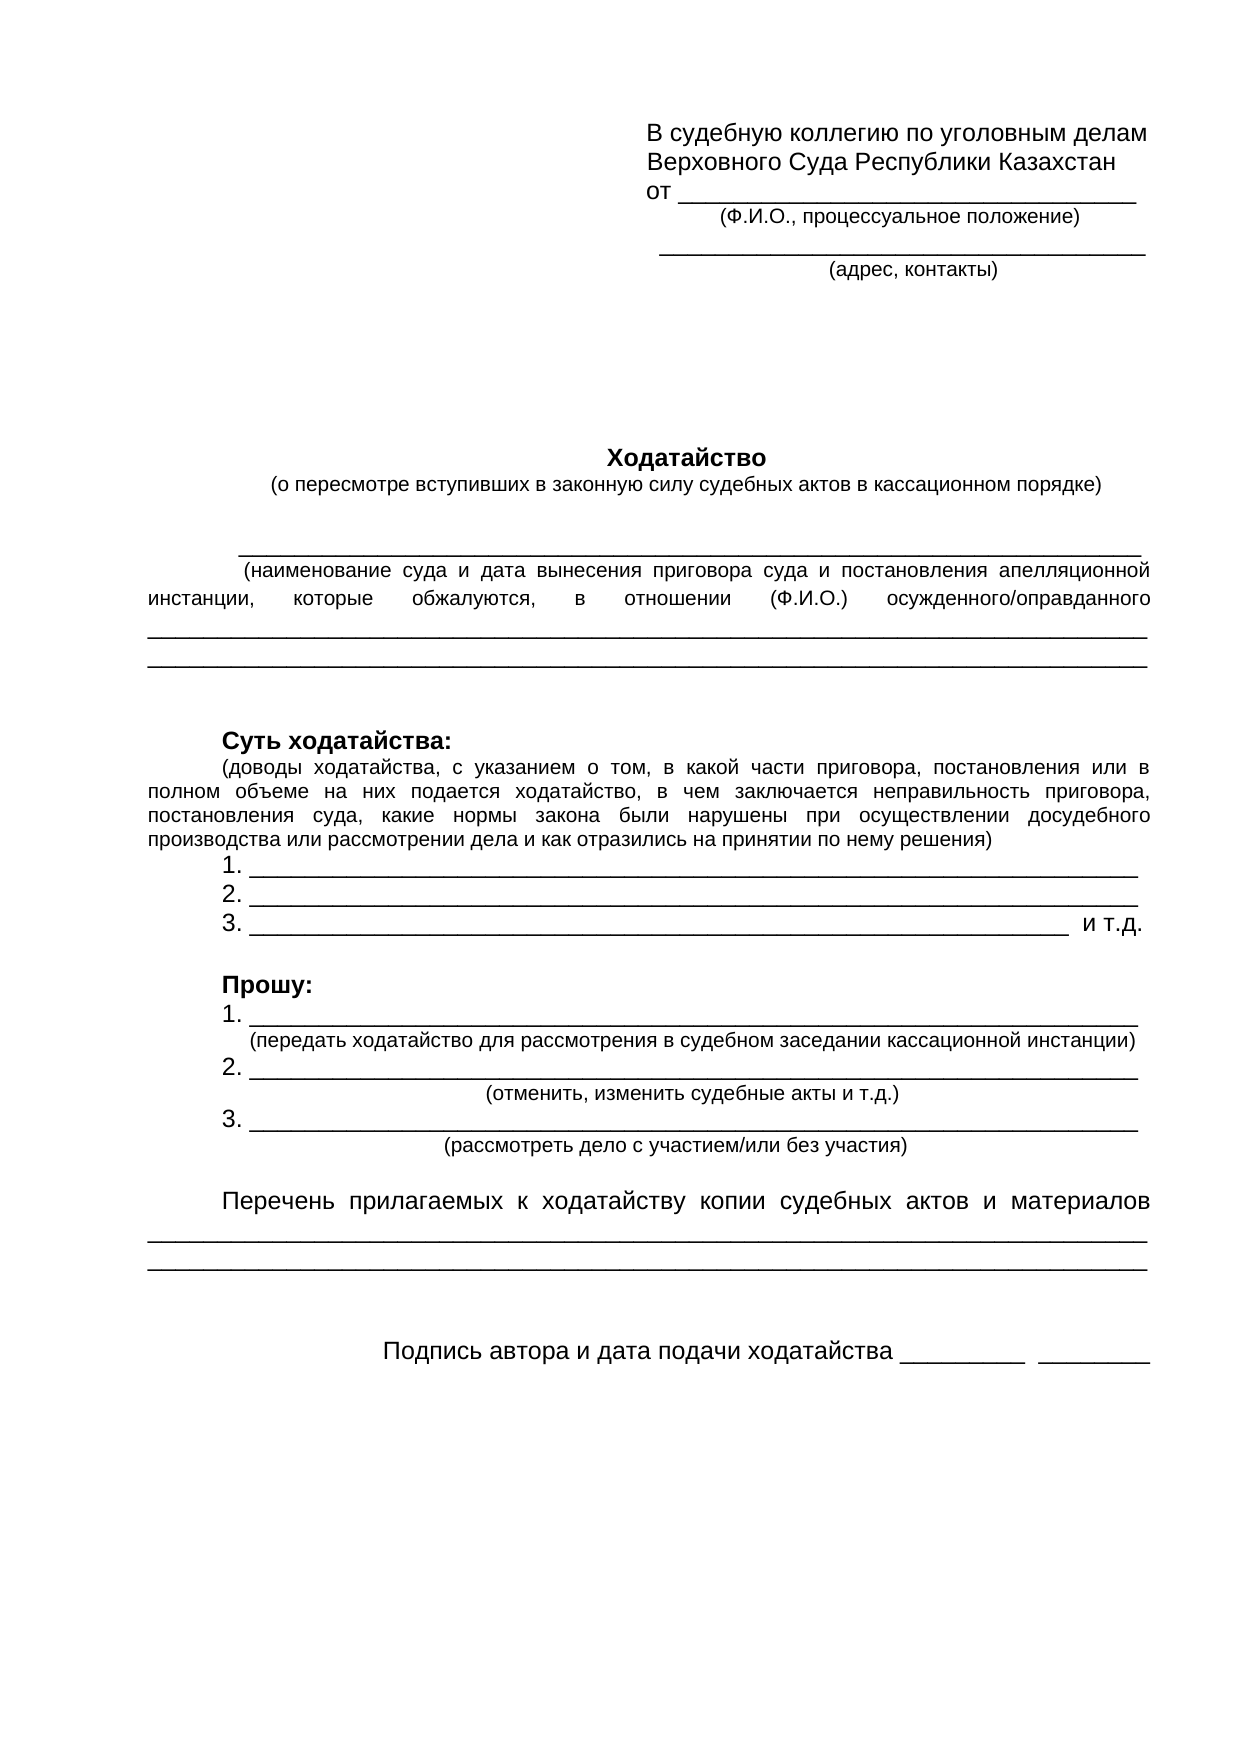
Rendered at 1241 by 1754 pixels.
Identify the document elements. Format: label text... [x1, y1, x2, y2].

text 2. ________________________________________________________________ [148, 1052, 1152, 1081]
text Суть ходатайства: [148, 726, 1152, 755]
text Перечень прилагаемых к ходатайству копии судебных актов и материалов ________________________________________________________________________ [148, 1186, 1152, 1243]
text (передать ходатайство для рассмотрения в судебном заседании кассационной инстанции) [148, 1028, 473, 1052]
text В судебную коллегию по уголовным делам [148, 118, 1152, 147]
text 1. ________________________________________________________________ [148, 999, 1152, 1028]
text _________________________________________________________________ [148, 529, 1152, 558]
text 3. ________________________________________________________________ [148, 1104, 1152, 1133]
text 2. ________________________________________________________________ [148, 879, 1152, 908]
text (доводы ходатайства, с указанием о том, в какой части приговора, постановления или в полном объеме на них подается ходатайство, в чем заключается неправильность приговора, постановления суда, какие нормы закона были нарушены при осуществлении досудебного производства или рассмотрении дела и как отразились на принятии по нему решения) [148, 755, 1152, 851]
text (о пересмотре вступивших в законную силу судебных актов в кассационном порядке) [148, 472, 1152, 496]
text 1. ________________________________________________________________ [148, 851, 1152, 879]
text ___________________________________ [148, 228, 1152, 257]
text (Ф.И.О., процессуальное положение) [148, 204, 1152, 228]
text (адрес, контакты) [148, 257, 1152, 281]
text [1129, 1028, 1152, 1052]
text (наименование суда и дата вынесения приговора суда и постановления апелляционной инстанции, которые обжалуются, в отношении (Ф.И.О.) осужденного/оправданного ________________________________________________________________________________________________________________________________________________ [148, 558, 1152, 668]
text Прошу: [148, 970, 1152, 999]
text Подпись автора и дата подачи ходатайства _________ ________ [148, 1336, 1152, 1364]
text Ходатайство [148, 443, 1152, 472]
text от _________________________________ [148, 176, 1152, 204]
text (рассмотреть дело с участием/или без участия) [148, 1133, 1152, 1157]
text Верховного Суда Республики Казахстан [148, 147, 1152, 176]
text 3. ___________________________________________________________ и т.д. [148, 908, 1152, 937]
text ________________________________________________________________________ [148, 1243, 1152, 1272]
text (отменить, изменить судебные акты и т.д.) [148, 1081, 1152, 1104]
